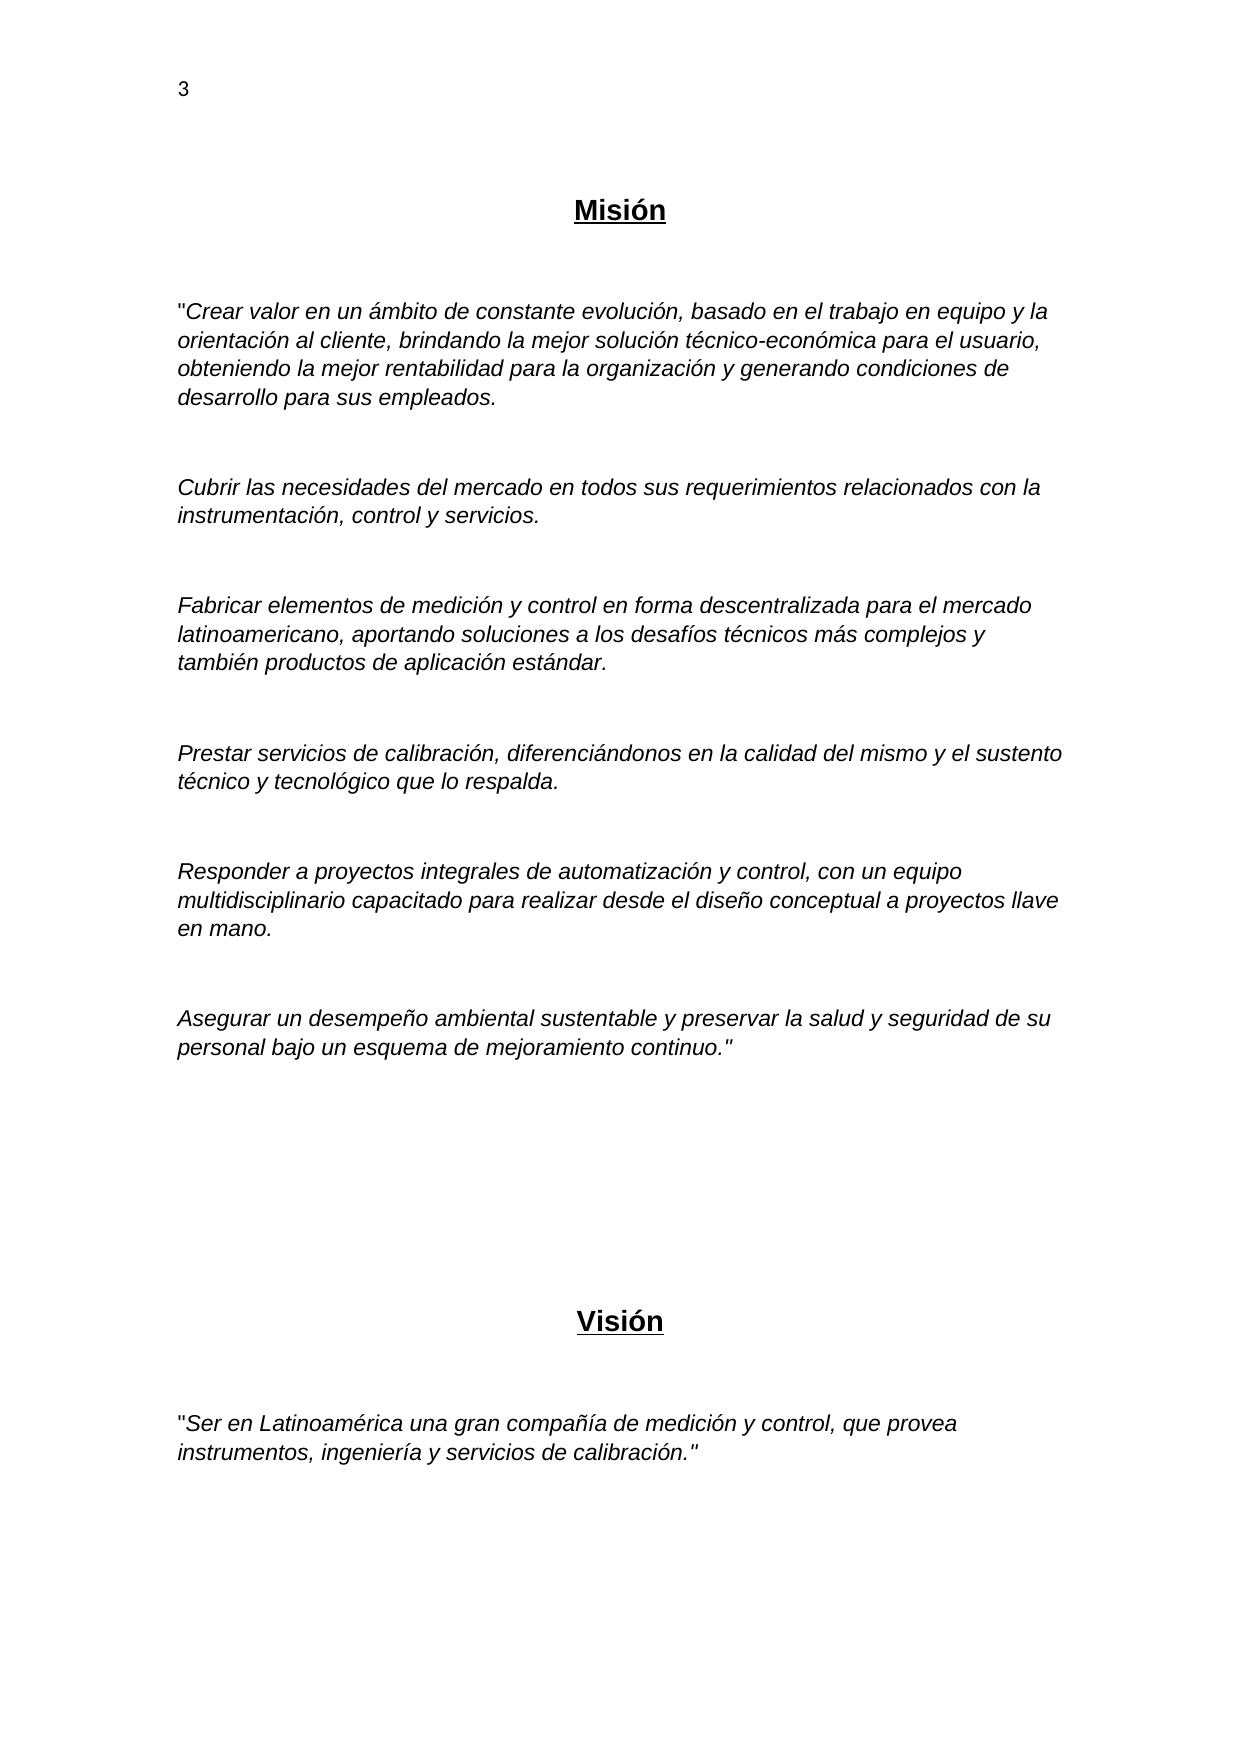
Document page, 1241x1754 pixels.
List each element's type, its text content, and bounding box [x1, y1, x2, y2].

text Prestar servicios de calibración, diferenciándonos en la calidad del mismo y el sustento técnico y tecnológico que lo respalda. [177, 739, 1063, 794]
text Responder a proyectos integrales de automatización y control, con un equipo multidisciplinario capacitado para realizar desde el diseño conceptual a proyectos llave en mano. [177, 858, 1063, 941]
text "Crear valor en un ámbito de constante evolución, basado en el trabajo en equipo y la orientación al cliente, brindando la mejor solución técnico-económica para el usuario, obteniendo la mejor rentabilidad para la organización y generando condiciones de desarrollo para sus empleados. [177, 298, 1063, 410]
text Visión [177, 1304, 1063, 1338]
text "Ser en Latinoamérica una gran compañía de medición y control, que provea instrumentos, ingeniería y servicios de calibración." [177, 1410, 1063, 1465]
text Cubrir las necesidades del mercado en todos sus requerimientos relacionados con la instrumentación, control y servicios. [177, 474, 1063, 529]
text Fabricar elementos de medición y control en forma descentralizada para el mercado latinoamericano, aportando soluciones a los desafíos técnicos más complejos y también productos de aplicación estándar. [177, 592, 1063, 676]
text Misión [177, 193, 1063, 226]
text Asegurar un desempeño ambiental sustentable y preservar la salud y seguridad de su personal bajo un esquema de mejoramiento continuo." [177, 1005, 1063, 1060]
